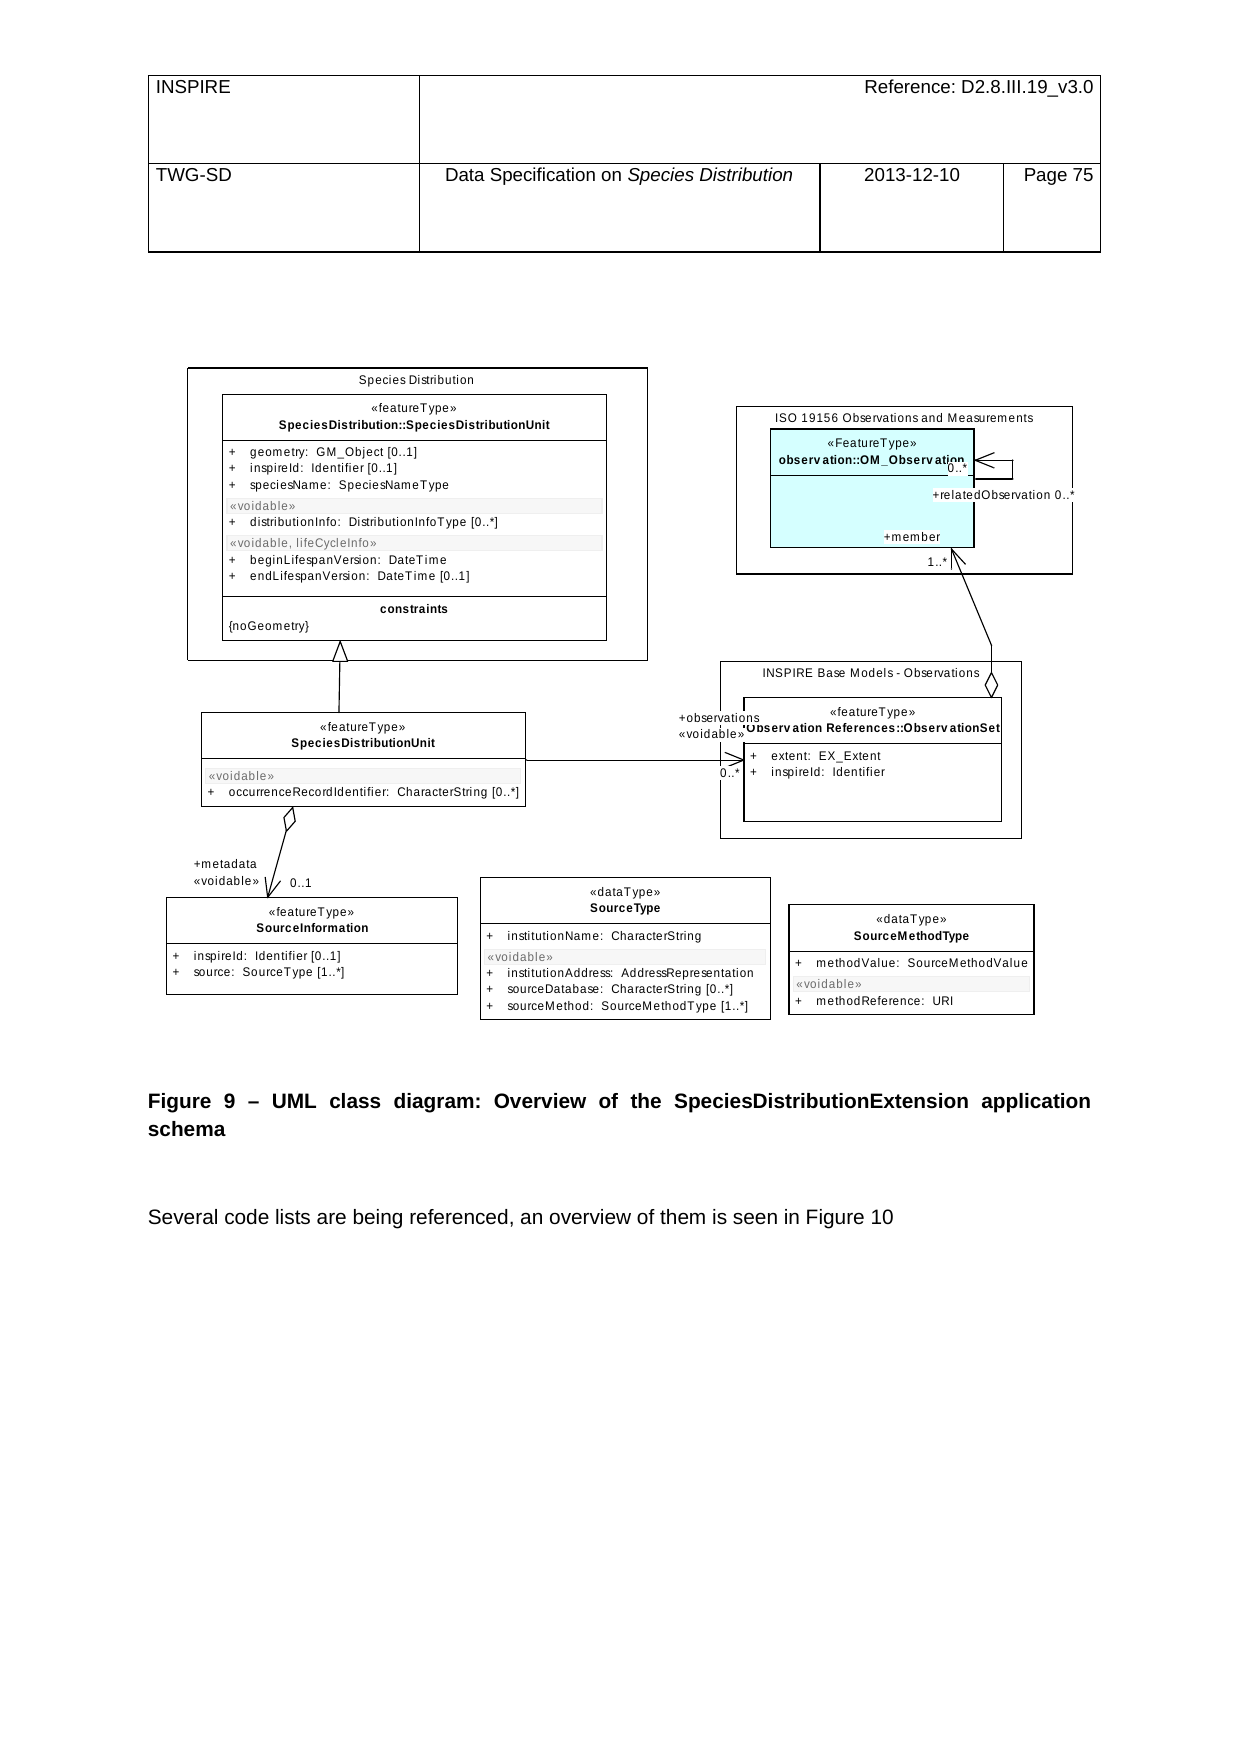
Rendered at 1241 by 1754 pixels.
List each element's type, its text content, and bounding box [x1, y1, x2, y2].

text Figure 9 – UML class diagram: Overview of the SpeciesDistributionExtension application schema [148, 1089, 1092, 1141]
text Several code lists are being referenced, an overview of them is seen in Figure 10 [148, 1205, 1092, 1229]
